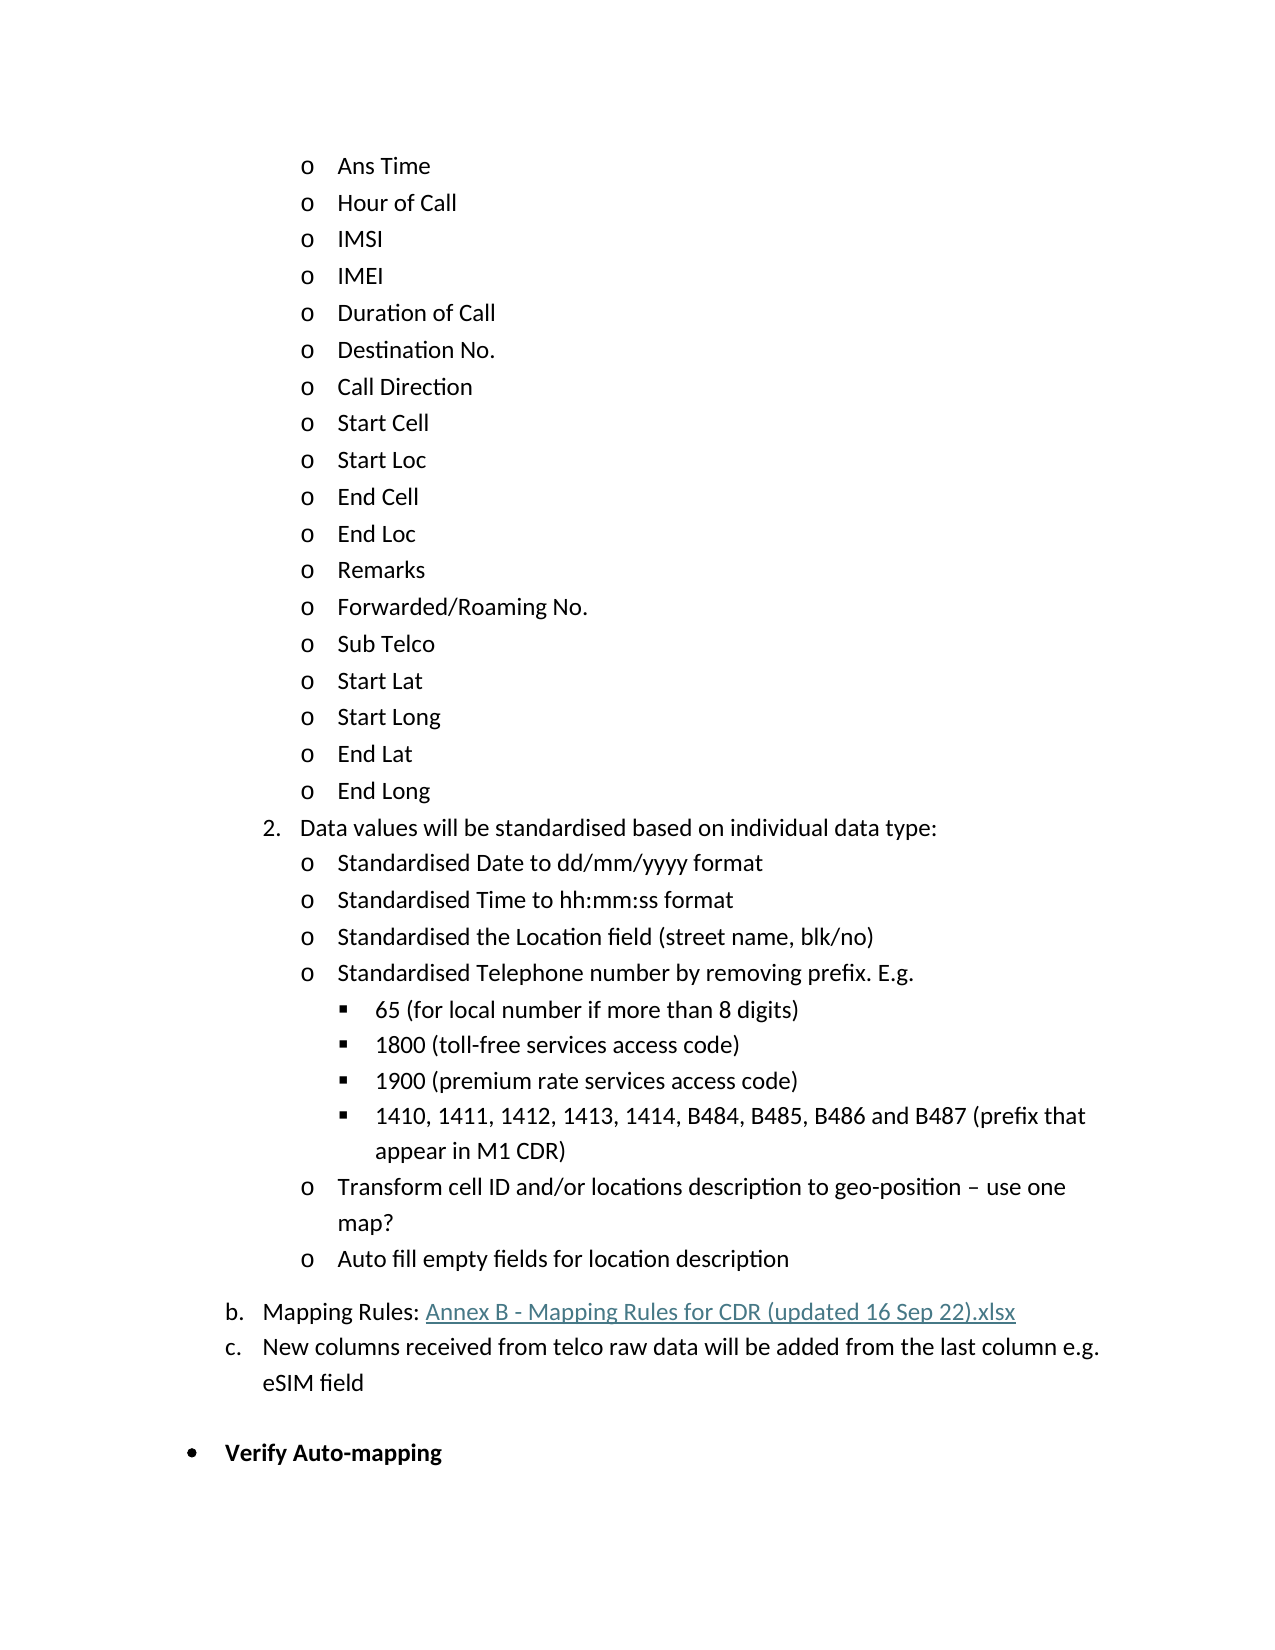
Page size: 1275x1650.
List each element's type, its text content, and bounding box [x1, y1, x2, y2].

list 65 (for local number if more than 8 digits) [337, 994, 1125, 1025]
list Data values will be standardised based on individual data type: [262, 812, 1125, 842]
list Ans Time [300, 150, 1125, 182]
list New columns received from telco raw data will be added from the last column e.g. eSIM field [225, 1331, 1125, 1397]
list Standardised the Location field (street name, blk/no) [300, 921, 1125, 952]
list Auto fill empty fields for location description [300, 1243, 1125, 1274]
list Call Direction [300, 371, 1125, 402]
list 1410, 1411, 1412, 1413, 1414, B484, B485, B486 and B487 (prefix that appear in M1 CDR) [337, 1100, 1125, 1166]
list 1900 (premium rate services access code) [337, 1065, 1125, 1095]
list Hour of Call [300, 187, 1125, 218]
list Mapping Rules: Annex B - Mapping Rules for CDR (updated 16 Sep 22).xlsx [225, 1296, 1125, 1327]
list Standardised Time to hh:mm:ss format [300, 884, 1125, 916]
list IMSI [300, 223, 1125, 255]
list Remarks [300, 554, 1125, 586]
list Start Loc [300, 444, 1125, 476]
list Start Cell [300, 407, 1125, 439]
list Duration of Call [300, 297, 1125, 329]
list 1800 (toll-free services access code) [337, 1029, 1125, 1060]
list End Long [300, 775, 1125, 807]
list Sub Telco [300, 628, 1125, 660]
list End Lat [300, 738, 1125, 770]
list Start Long [300, 702, 1125, 733]
list IMEI [300, 260, 1125, 292]
list Verify Auto-mapping [187, 1437, 1125, 1468]
list Forwarded/Roaming No. [300, 591, 1125, 623]
list Transform cell ID and/or locations description to geo-position – use one map? [300, 1171, 1125, 1238]
list Destination No. [300, 334, 1125, 366]
list End Cell [300, 481, 1125, 513]
list Standardised Telephone number by removing prefix. E.g. [300, 957, 1125, 989]
list Start Lat [300, 665, 1125, 697]
list End Loc [300, 518, 1125, 549]
list Standardised Date to dd/mm/yyyy format [300, 847, 1125, 879]
